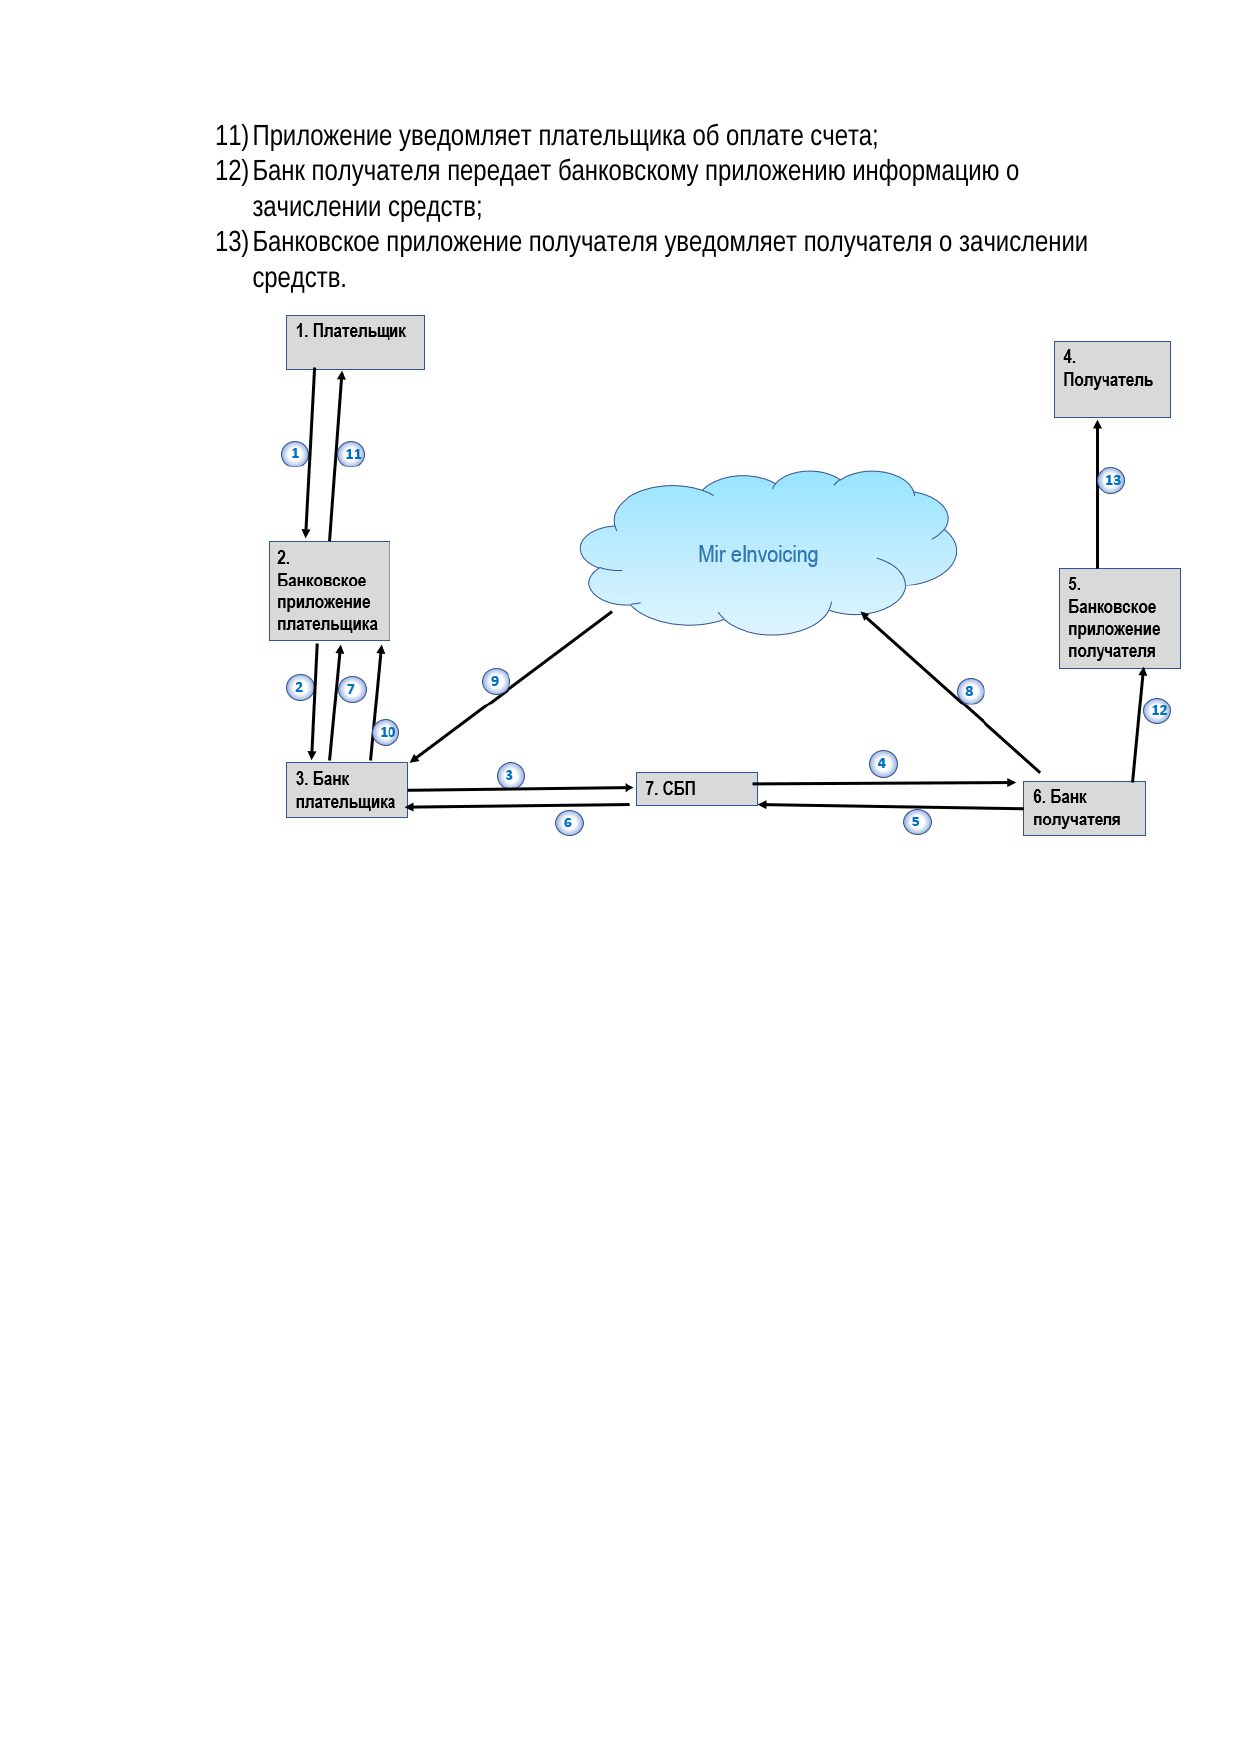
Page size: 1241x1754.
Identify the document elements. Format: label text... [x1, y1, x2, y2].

picture [252, 295, 1197, 857]
list Банковское приложение получателя уведомляет получателя о зачислении средств. [215, 224, 1152, 293]
list Банк получателя передает банковскому приложению информацию о зачислении средств; [215, 153, 1152, 222]
list Приложение уведомляет плательщика об оплате счета; [215, 118, 1152, 152]
